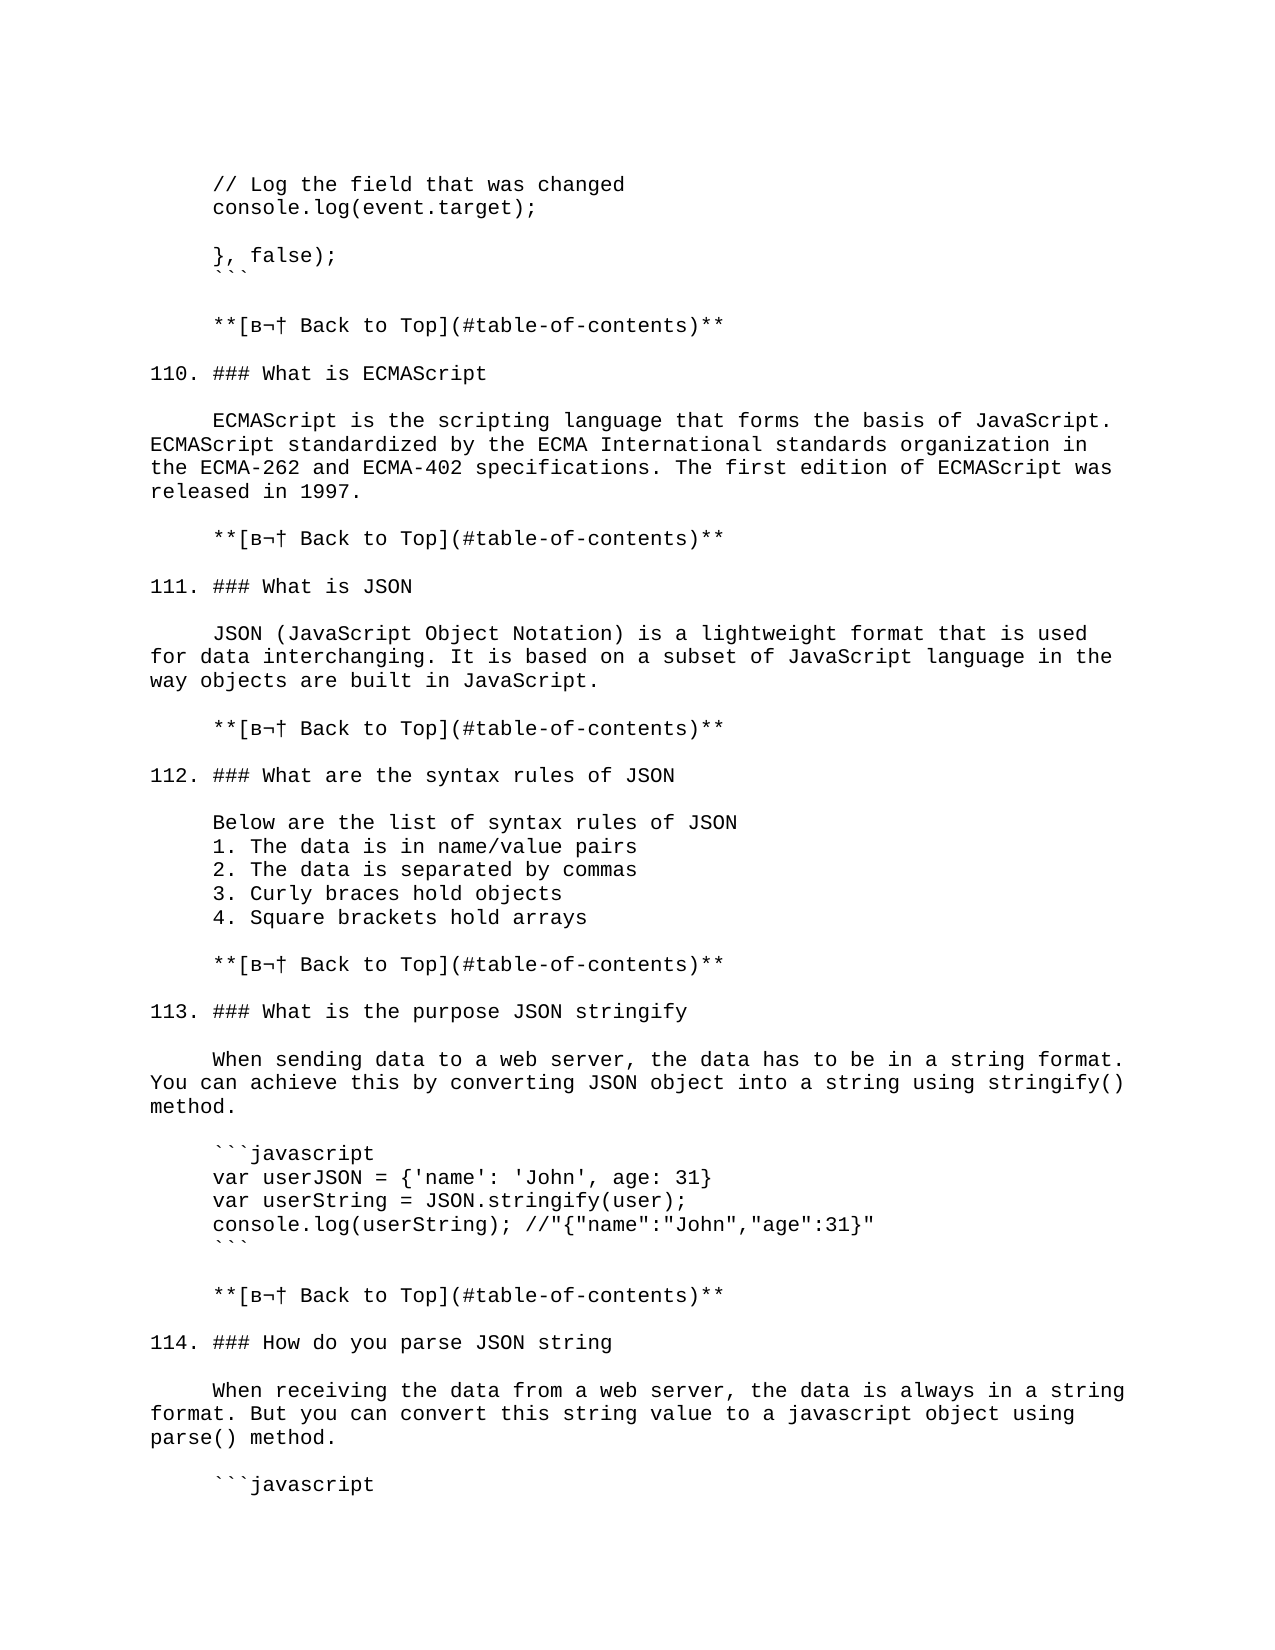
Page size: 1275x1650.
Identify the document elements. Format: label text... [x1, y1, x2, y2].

text 110. ### What is ECMAScript [150, 363, 1125, 386]
text 111. ### What is JSON [150, 576, 1125, 599]
text When receiving the data from a web server, the data is always in a string format. But you can convert this string value to a javascript object using parse() method. [150, 1379, 1125, 1451]
text 4. Square brackets hold arrays [150, 907, 1125, 930]
text 2. The data is separated by commas [150, 859, 1125, 883]
text Below are the list of syntax rules of JSON [150, 812, 1125, 836]
text ECMAScript is the scripting language that forms the basis of JavaScript. ECMAScript standardized by the ECMA International standards organization in the ECMA-262 and ECMA-402 specifications. The first edition of ECMAScript was released in 1997. [150, 410, 1125, 505]
text // Log the field that was changed [150, 174, 1125, 197]
text ``` [150, 268, 1125, 292]
text ```javascript [150, 1474, 1125, 1498]
text }, false); [150, 244, 1125, 268]
text ``` [150, 1238, 1125, 1261]
text **[в¬† Back to Top](#table-of-contents)** [150, 954, 1125, 978]
text ```javascript [150, 1143, 1125, 1167]
text **[в¬† Back to Top](#table-of-contents)** [150, 717, 1125, 741]
text 114. ### How do you parse JSON string [150, 1332, 1125, 1356]
text console.log(event.target); [150, 197, 1125, 221]
text 113. ### What is the purpose JSON stringify [150, 1001, 1125, 1025]
text **[в¬† Back to Top](#table-of-contents)** [150, 1285, 1125, 1309]
text 1. The data is in name/value pairs [150, 836, 1125, 859]
text var userJSON = {'name': 'John', age: 31} [150, 1167, 1125, 1190]
text 3. Curly braces hold objects [150, 883, 1125, 907]
text **[в¬† Back to Top](#table-of-contents)** [150, 528, 1125, 552]
text var userString = JSON.stringify(user); [150, 1190, 1125, 1214]
text 112. ### What are the syntax rules of JSON [150, 765, 1125, 788]
text JSON (JavaScript Object Notation) is a lightweight format that is used for data interchanging. It is based on a subset of JavaScript language in the way objects are built in JavaScript. [150, 623, 1125, 694]
text When sending data to a web server, the data has to be in a string format. You can achieve this by converting JSON object into a string using stringify() method. [150, 1048, 1125, 1119]
text console.log(userString); //"{"name":"John","age":31}" [150, 1214, 1125, 1238]
text **[в¬† Back to Top](#table-of-contents)** [150, 316, 1125, 339]
